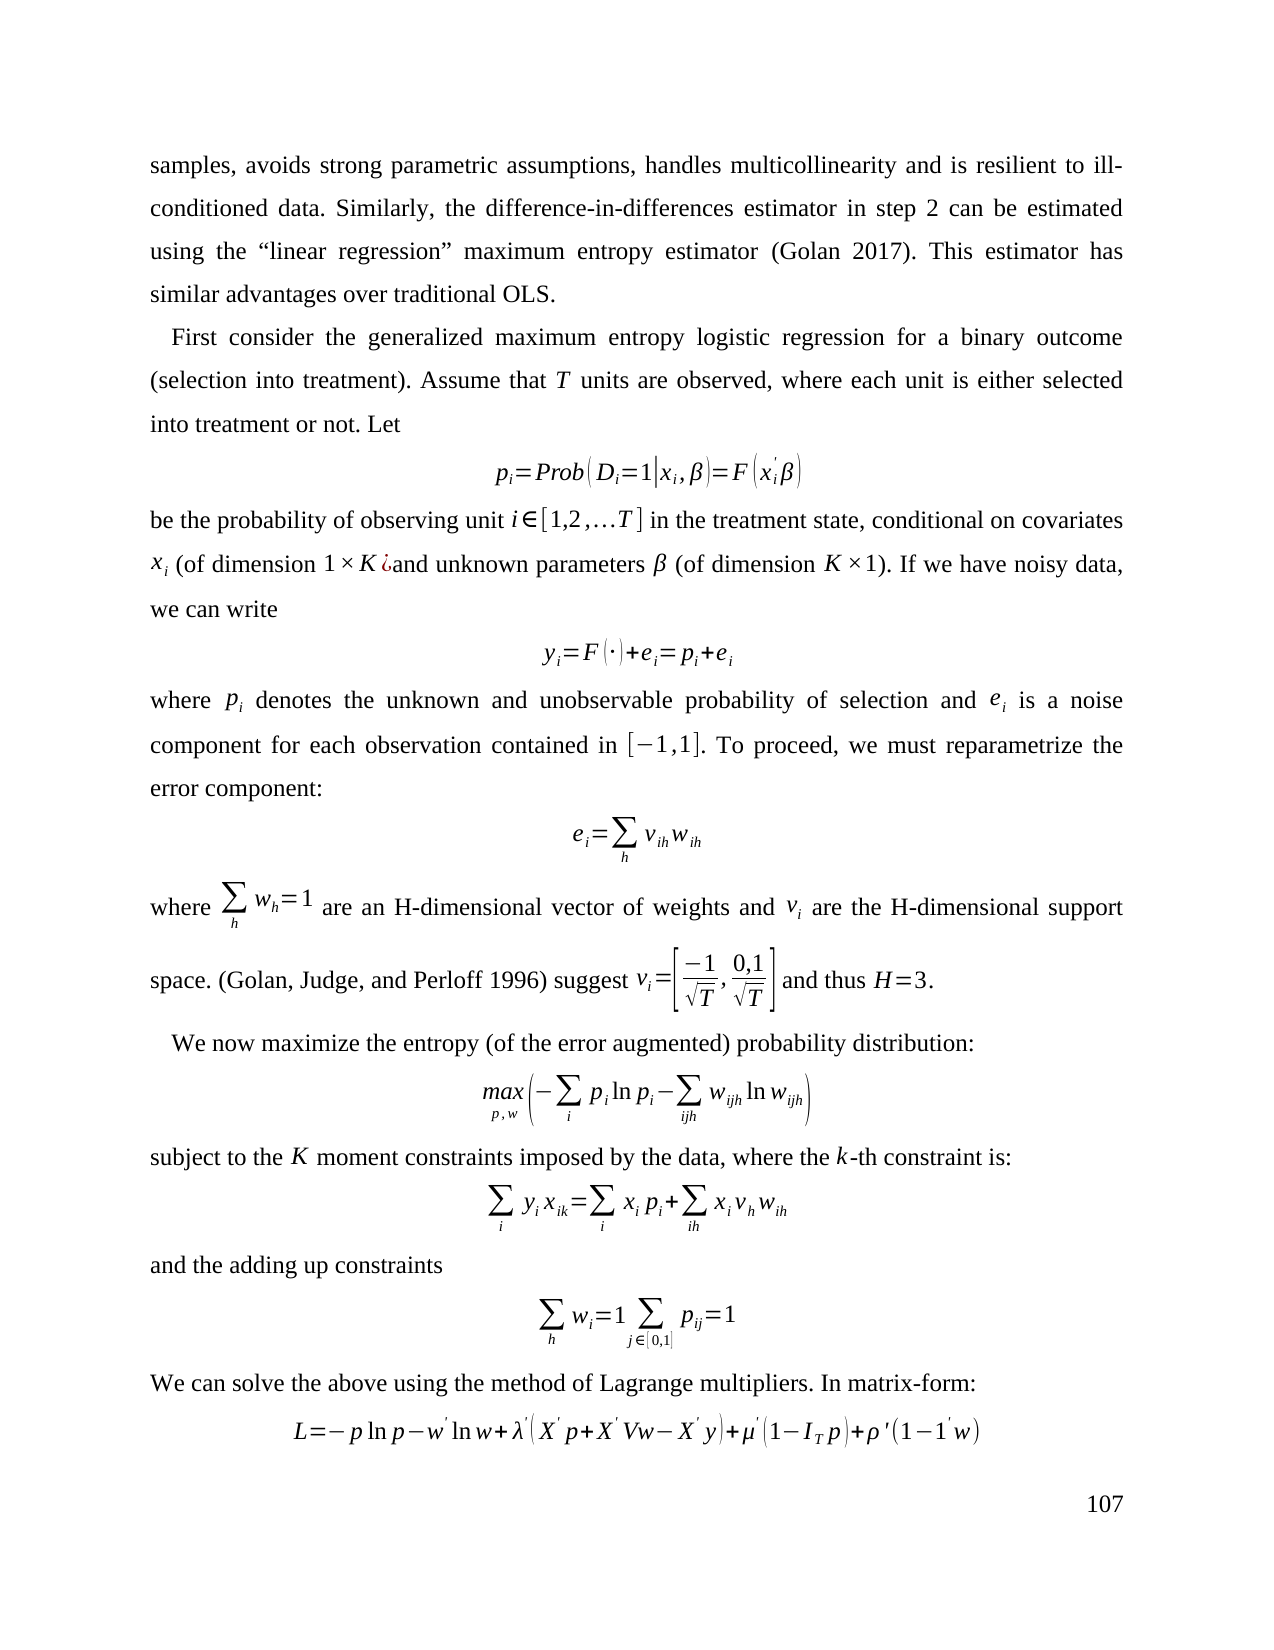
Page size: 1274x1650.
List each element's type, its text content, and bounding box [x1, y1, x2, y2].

text We can solve the above using the method of Lagrange multipliers. In matrix-form: [150, 1368, 1123, 1397]
text be the probability of observing unit in the treatment state, conditional on covariates (of dimension and unknown parameters (of dimension ). If we have noisy data, we can write [150, 505, 1123, 622]
text where denotes the unknown and unobservable probability of selection and is a noise component for each observation contained in . To proceed, we must reparametrize the error component: [150, 684, 1123, 802]
text subject to the moment constraints imposed by the data, where the -th constraint is: [150, 1142, 1123, 1170]
text and the adding up constraints [150, 1250, 1123, 1279]
text We now maximize the entropy (of the error augmented) probability distribution: [150, 1028, 1123, 1057]
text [150, 150, 1123, 308]
text where are an H-dimensional vector of weights and are the H-dimensional support space. (Golan, Judge, and Perloff 1996) suggest and thus . [150, 881, 1123, 1014]
text First consider the generalized maximum entropy logistic regression for a binary outcome (selection into treatment). Assume that units are observed, where each unit is either selected into treatment or not. Let [150, 322, 1123, 437]
